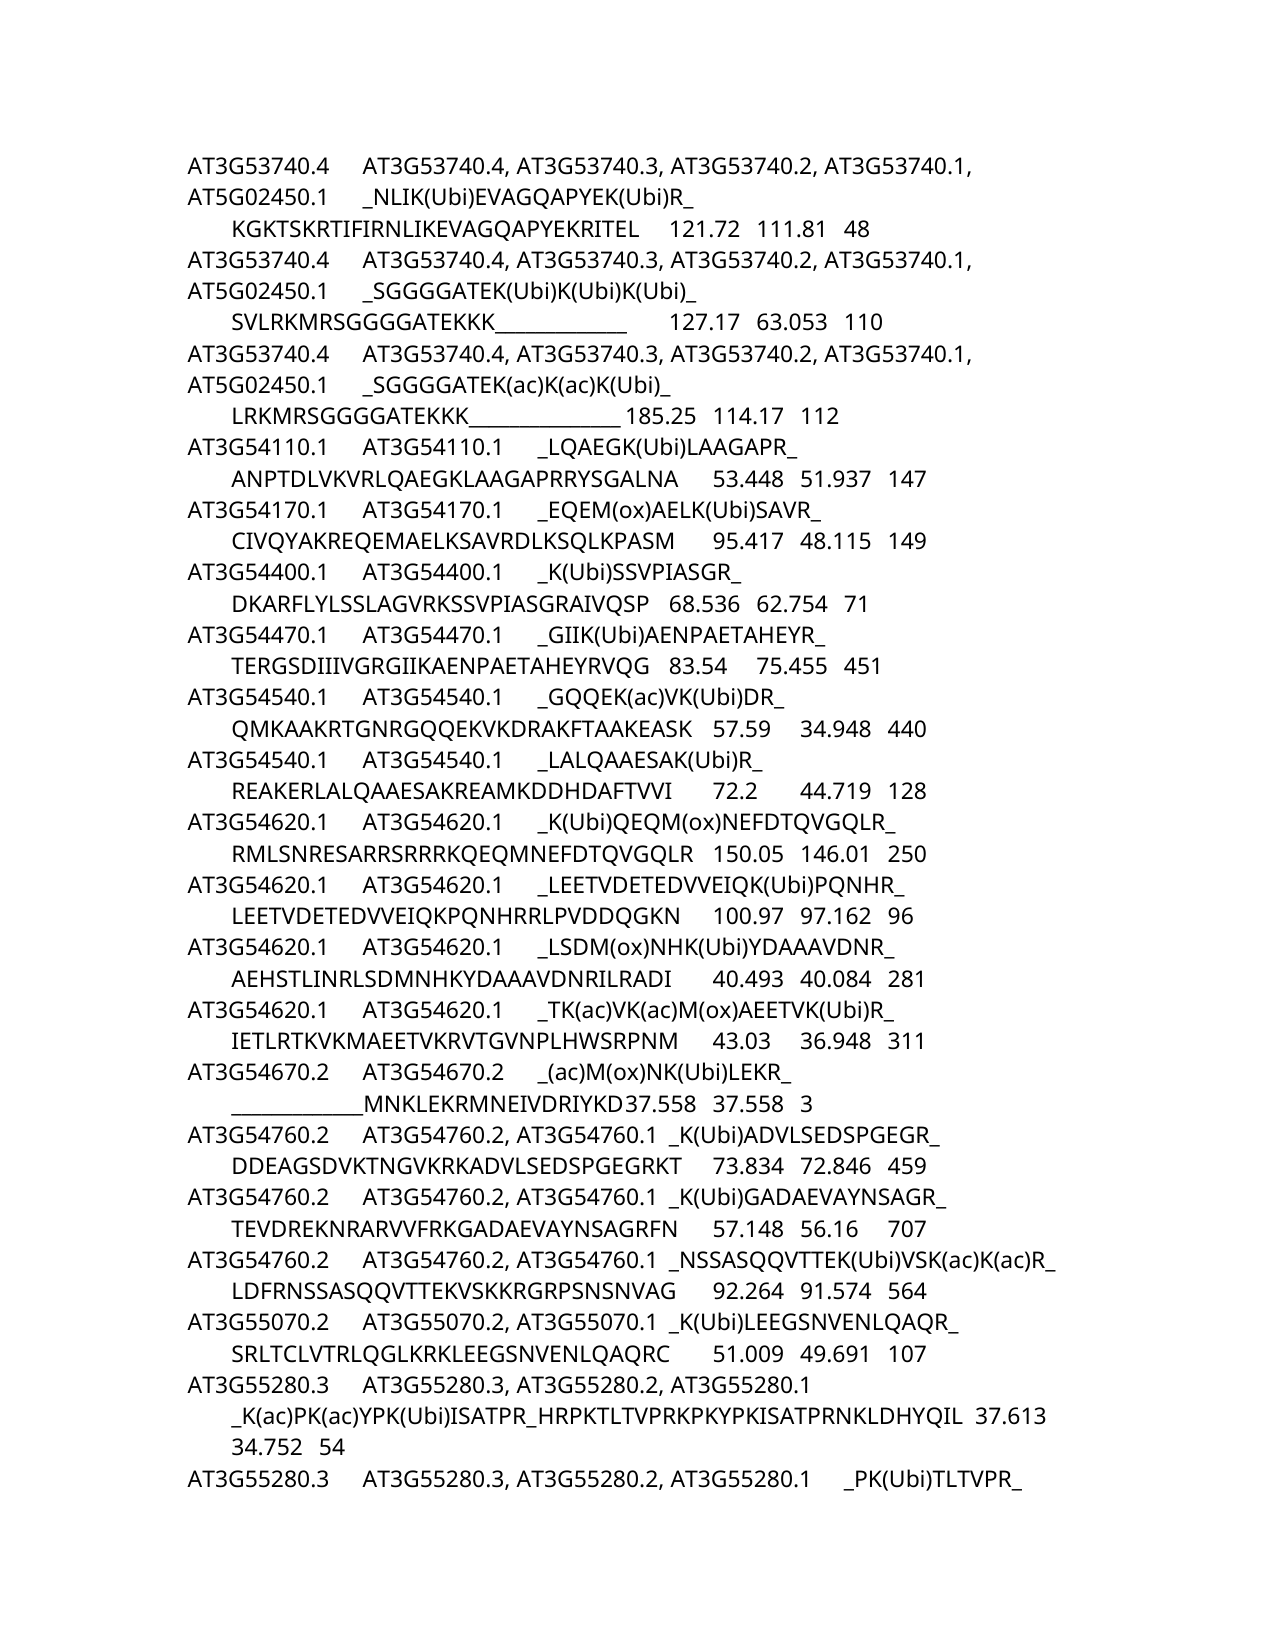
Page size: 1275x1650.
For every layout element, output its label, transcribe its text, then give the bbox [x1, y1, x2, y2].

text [187, 1462, 1087, 1494]
text AT3G53740.4 AT3G53740.4, AT3G53740.3, AT3G53740.2, AT3G53740.1, AT5G02450.1 _SGGGGATEK(ac)K(ac)K(Ubi)_ LRKMRSGGGGATEKKK_______________ 185.25 114.17 112 [187, 337, 1087, 431]
text AT3G55070.2 AT3G55070.2, AT3G55070.1 _K(Ubi)LEEGSNVENLQAQR_ SRLTCLVTRLQGLKRKLEEGSNVENLQAQRC 51.009 49.691 107 [187, 1306, 1087, 1369]
text AT3G54620.1 AT3G54620.1 _K(Ubi)QEQM(ox)NEFDTQVGQLR_ RMLSNRESARRSRRRKQEQMNEFDTQVGQLR 150.05 146.01 250 [187, 806, 1087, 869]
text AT3G54620.1 AT3G54620.1 _LSDM(ox)NHK(Ubi)YDAAAVDNR_ AEHSTLINRLSDMNHKYDAAAVDNRILRADI 40.493 40.084 281 [187, 931, 1087, 994]
text AT3G54620.1 AT3G54620.1 _LEETVDETEDVVEIQK(Ubi)PQNHR_ LEETVDETEDVVEIQKPQNHRRLPVDDQGKN 100.97 97.162 96 [187, 869, 1087, 931]
text AT3G54760.2 AT3G54760.2, AT3G54760.1 _K(Ubi)ADVLSEDSPGEGR_ DDEAGSDVKTNGVKRKADVLSEDSPGEGRKT 73.834 72.846 459 [187, 1119, 1087, 1181]
text AT3G54170.1 AT3G54170.1 _EQEM(ox)AELK(Ubi)SAVR_ CIVQYAKREQEMAELKSAVRDLKSQLKPASM 95.417 48.115 149 [187, 494, 1087, 556]
text AT3G54540.1 AT3G54540.1 _GQQEK(ac)VK(Ubi)DR_ QMKAAKRTGNRGQQEKVKDRAKFTAAKEASK 57.59 34.948 440 [187, 681, 1087, 744]
text AT3G54670.2 AT3G54670.2 _(ac)M(ox)NK(Ubi)LEKR_ _____________MNKLEKRMNEIVDRIYKD 37.558 37.558 3 [187, 1056, 1087, 1119]
text AT3G54400.1 AT3G54400.1 _K(Ubi)SSVPIASGR_ DKARFLYLSSLAGVRKSSVPIASGRAIVQSP 68.536 62.754 71 [187, 556, 1087, 619]
text AT3G54470.1 AT3G54470.1 _GIIK(Ubi)AENPAETAHEYR_ TERGSDIIIVGRGIIKAENPAETAHEYRVQG 83.54 75.455 451 [187, 619, 1087, 681]
text AT3G54760.2 AT3G54760.2, AT3G54760.1 _NSSASQQVTTEK(Ubi)VSK(ac)K(ac)R_ LDFRNSSASQQVTTEKVSKKRGRPSNSNVAG 92.264 91.574 564 [187, 1244, 1087, 1306]
text AT3G54620.1 AT3G54620.1 _TK(ac)VK(ac)M(ox)AEETVK(Ubi)R_ IETLRTKVKMAEETVKRVTGVNPLHWSRPNM 43.03 36.948 311 [187, 994, 1087, 1056]
text AT3G54760.2 AT3G54760.2, AT3G54760.1 _K(Ubi)GADAEVAYNSAGR_ TEVDREKNRARVVFRKGADAEVAYNSAGRFN 57.148 56.16 707 [187, 1181, 1087, 1244]
text AT3G53740.4 AT3G53740.4, AT3G53740.3, AT3G53740.2, AT3G53740.1, AT5G02450.1 _SGGGGATEK(Ubi)K(Ubi)K(Ubi)_ SVLRKMRSGGGGATEKKK_____________ 127.17 63.053 110 [187, 244, 1087, 337]
text AT3G54110.1 AT3G54110.1 _LQAEGK(Ubi)LAAGAPR_ ANPTDLVKVRLQAEGKLAAGAPRRYSGALNA 53.448 51.937 147 [187, 431, 1087, 494]
text AT3G53740.4 AT3G53740.4, AT3G53740.3, AT3G53740.2, AT3G53740.1, AT5G02450.1 _NLIK(Ubi)EVAGQAPYEK(Ubi)R_ KGKTSKRTIFIRNLIKEVAGQAPYEKRITEL 121.72 111.81 48 [187, 150, 1087, 244]
text AT3G54540.1 AT3G54540.1 _LALQAAESAK(Ubi)R_ REAKERLALQAAESAKREAMKDDHDAFTVVI 72.2 44.719 128 [187, 744, 1087, 806]
text AT3G55280.3 AT3G55280.3, AT3G55280.2, AT3G55280.1 _K(ac)PK(ac)YPK(Ubi)ISATPR_ HRPKTLTVPRKPKYPKISATPRNKLDHYQIL 37.613 34.752 54 [187, 1369, 1087, 1462]
